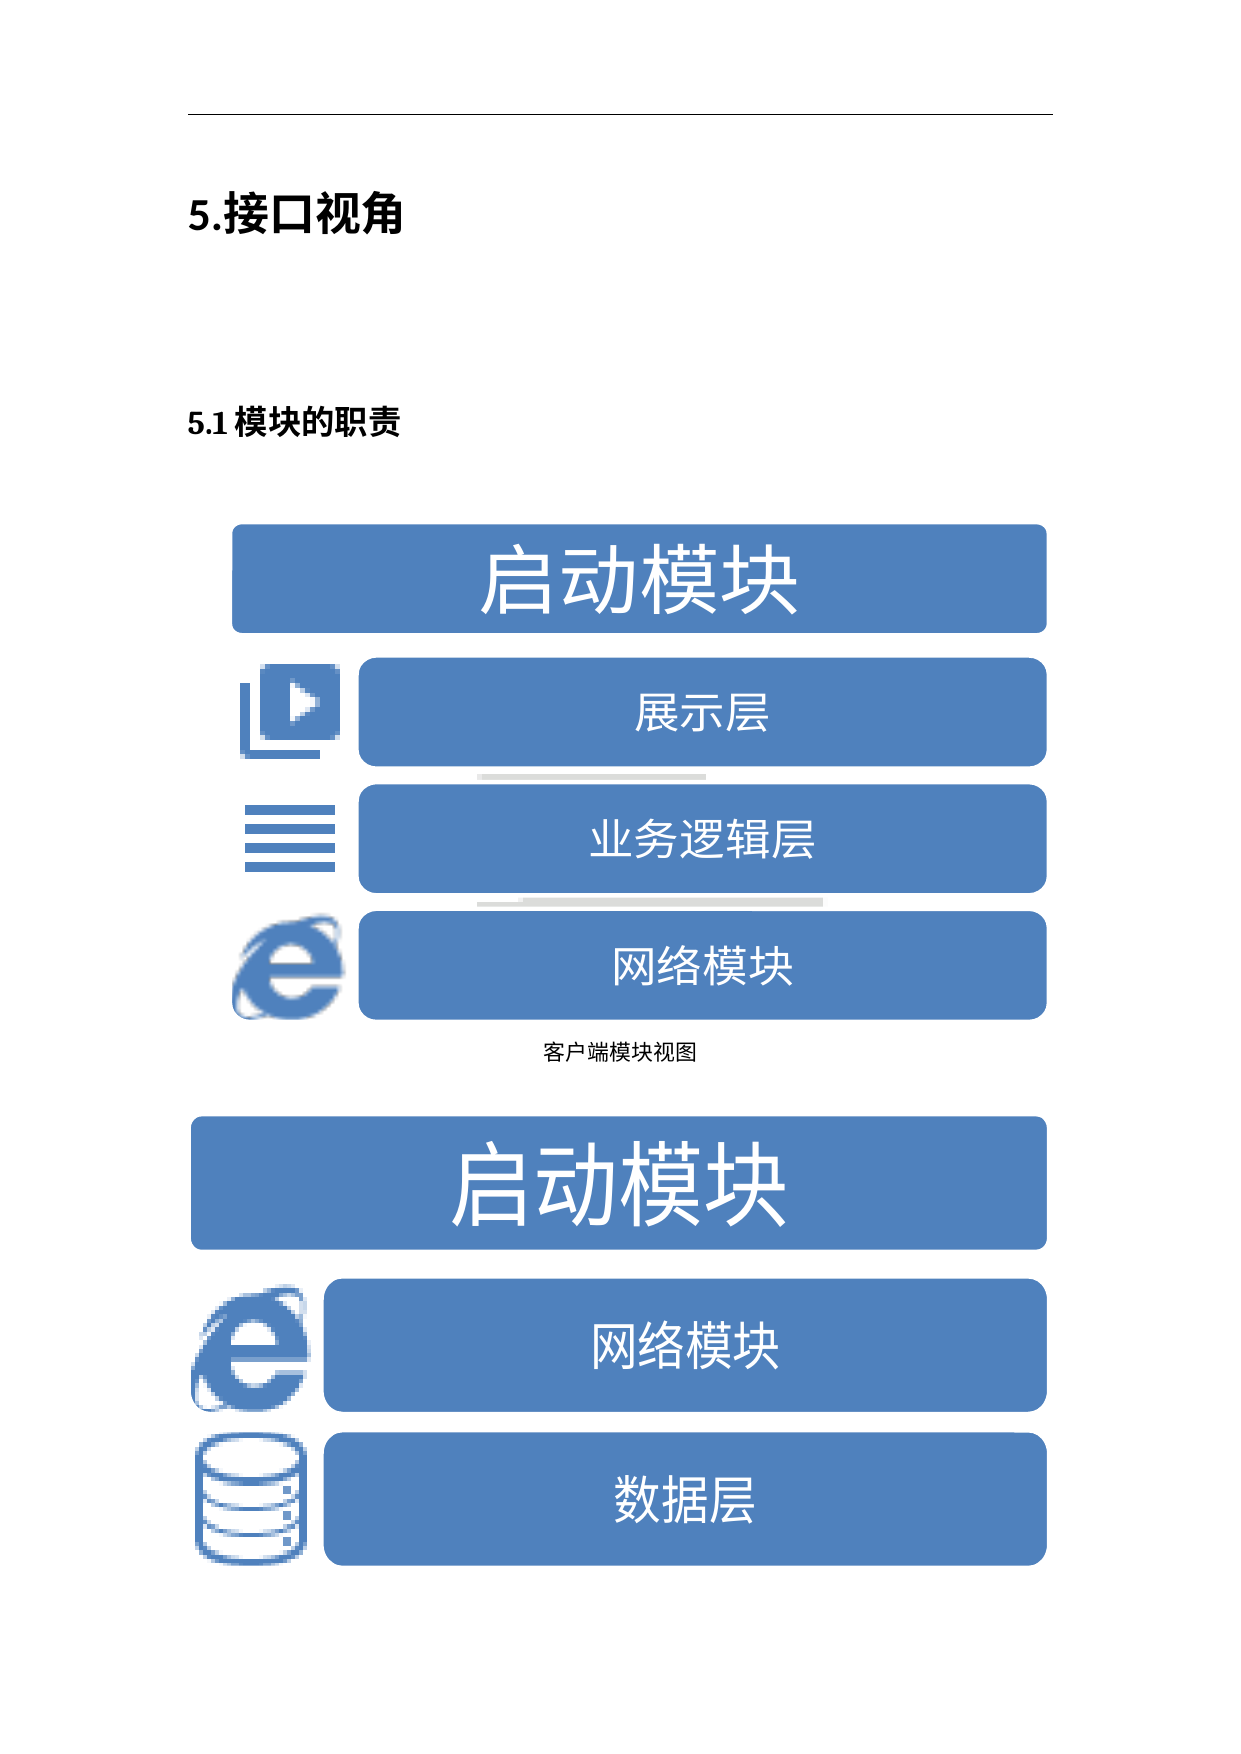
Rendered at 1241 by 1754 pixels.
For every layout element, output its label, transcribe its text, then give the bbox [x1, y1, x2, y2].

subtitle 5.1模块的职责 [187, 387, 1053, 452]
text 客户端模块视图 [187, 1034, 1053, 1067]
picture [191, 1279, 312, 1411]
subtitle 5.接口视角 [187, 162, 1053, 259]
picture [233, 658, 347, 766]
picture [191, 1433, 312, 1565]
picture [233, 785, 347, 893]
picture [233, 911, 347, 1019]
